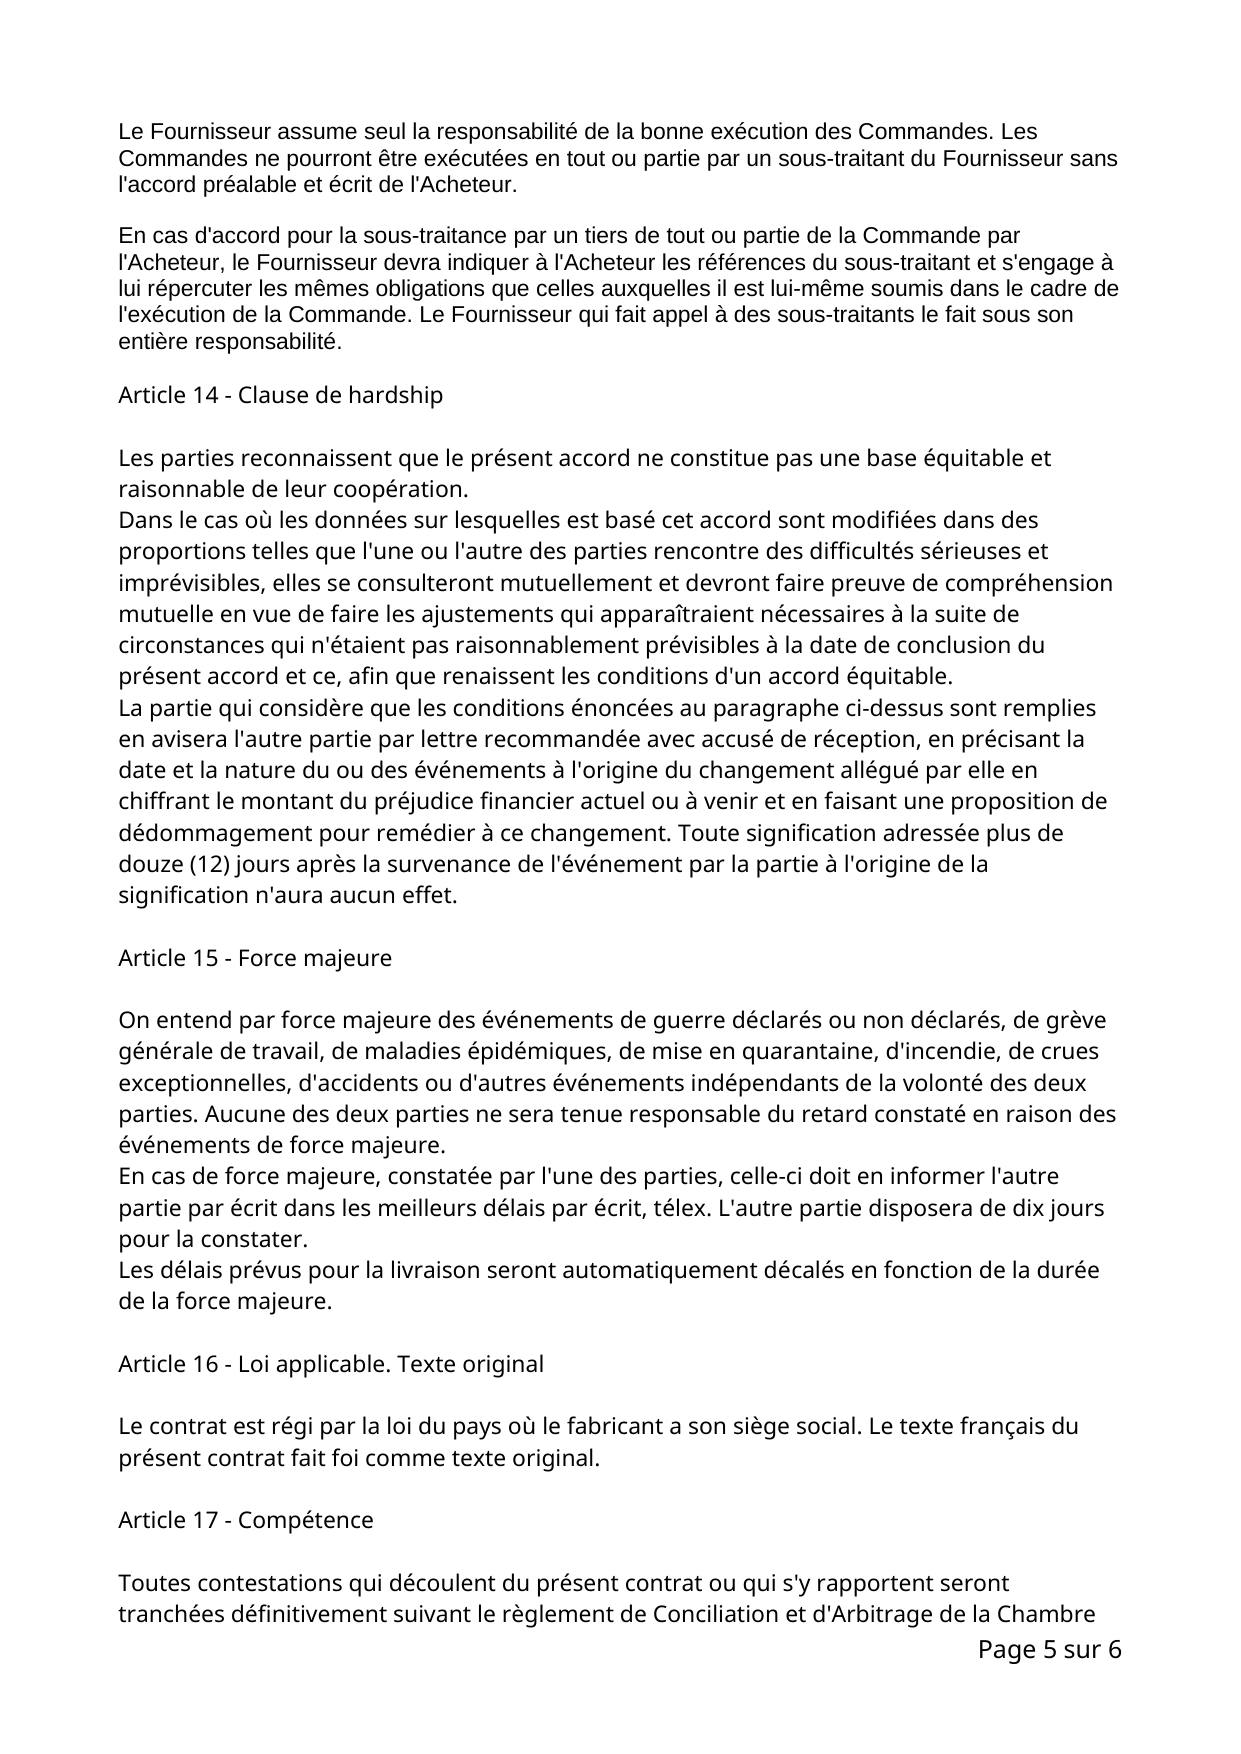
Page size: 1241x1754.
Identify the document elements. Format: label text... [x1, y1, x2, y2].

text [118, 1566, 1122, 1629]
text On entend par force majeure des événements de guerre déclarés ou non déclarés, de grève générale de travail, de maladies épidémiques, de mise en quarantaine, d'incendie, de crues exceptionnelles, d'accidents ou d'autres événements indépendants de la volonté des deux parties. Aucune des deux parties ne sera tenue responsable du retard constaté en raison des événements de force majeure. [118, 1004, 1122, 1160]
text En cas d'accord pour la sous-traitance par un tiers de tout ou partie de la Commande par l'Acheteur, le Fournisseur devra indiquer à l'Acheteur les références du sous-traitant et s'engage à lui répercuter les mêmes obligations que celles auxquelles il est lui-même soumis dans le cadre de l'exécution de la Commande. Le Fournisseur qui fait appel à des sous-traitants le fait sous son entière responsabilité. [118, 222, 1122, 354]
text Les parties reconnaissent que le présent accord ne constitue pas une base équitable et raisonnable de leur coopération. [118, 441, 1122, 504]
text Dans le cas où les données sur lesquelles est basé cet accord sont modifiées dans des proportions telles que l'une ou l'autre des parties rencontre des difficultés sérieuses et imprévisibles, elles se consulteront mutuellement et devront faire preuve de compréhension mutuelle en vue de faire les ajustements qui apparaîtraient nécessaires à la suite de circonstances qui n'étaient pas raisonnablement prévisibles à la date de conclusion du présent accord et ce, afin que renaissent les conditions d'un accord équitable. [118, 504, 1122, 691]
text Les délais prévus pour la livraison seront automatiquement décalés en fonction de la durée de la force majeure. [118, 1254, 1122, 1316]
text En cas de force majeure, constatée par l'une des parties, celle-ci doit en informer l'autre partie par écrit dans les meilleurs délais par écrit, télex. L'autre partie disposera de dix jours pour la constater. [118, 1160, 1122, 1254]
text Le Fournisseur assume seul la responsabilité de la bonne exécution des Commandes. Les Commandes ne pourront être exécutées en tout ou partie par un sous-traitant du Fournisseur sans l'accord préalable et écrit de l'Acheteur. [118, 118, 1122, 197]
text Article 16 - Loi applicable. Texte original [118, 1348, 1122, 1379]
text Le contrat est régi par la loi du pays où le fabricant a son siège social. Le texte français du présent contrat fait foi comme texte original. [118, 1410, 1122, 1473]
text Article 14 - Clause de hardship [118, 379, 1122, 410]
text La partie qui considère que les conditions énoncées au paragraphe ci-dessus sont remplies en avisera l'autre partie par lettre recommandée avec accusé de réception, en précisant la date et la nature du ou des événements à l'origine du changement allégué par elle en chiffrant le montant du préjudice financier actuel ou à venir et en faisant une proposition de dédommagement pour remédier à ce changement. Toute signification adressée plus de douze (12) jours après la survenance de l'événement par la partie à l'origine de la signification n'aura aucun effet. [118, 691, 1122, 910]
text Article 15 - Force majeure [118, 941, 1122, 973]
text Article 17 - Compétence [118, 1504, 1122, 1535]
